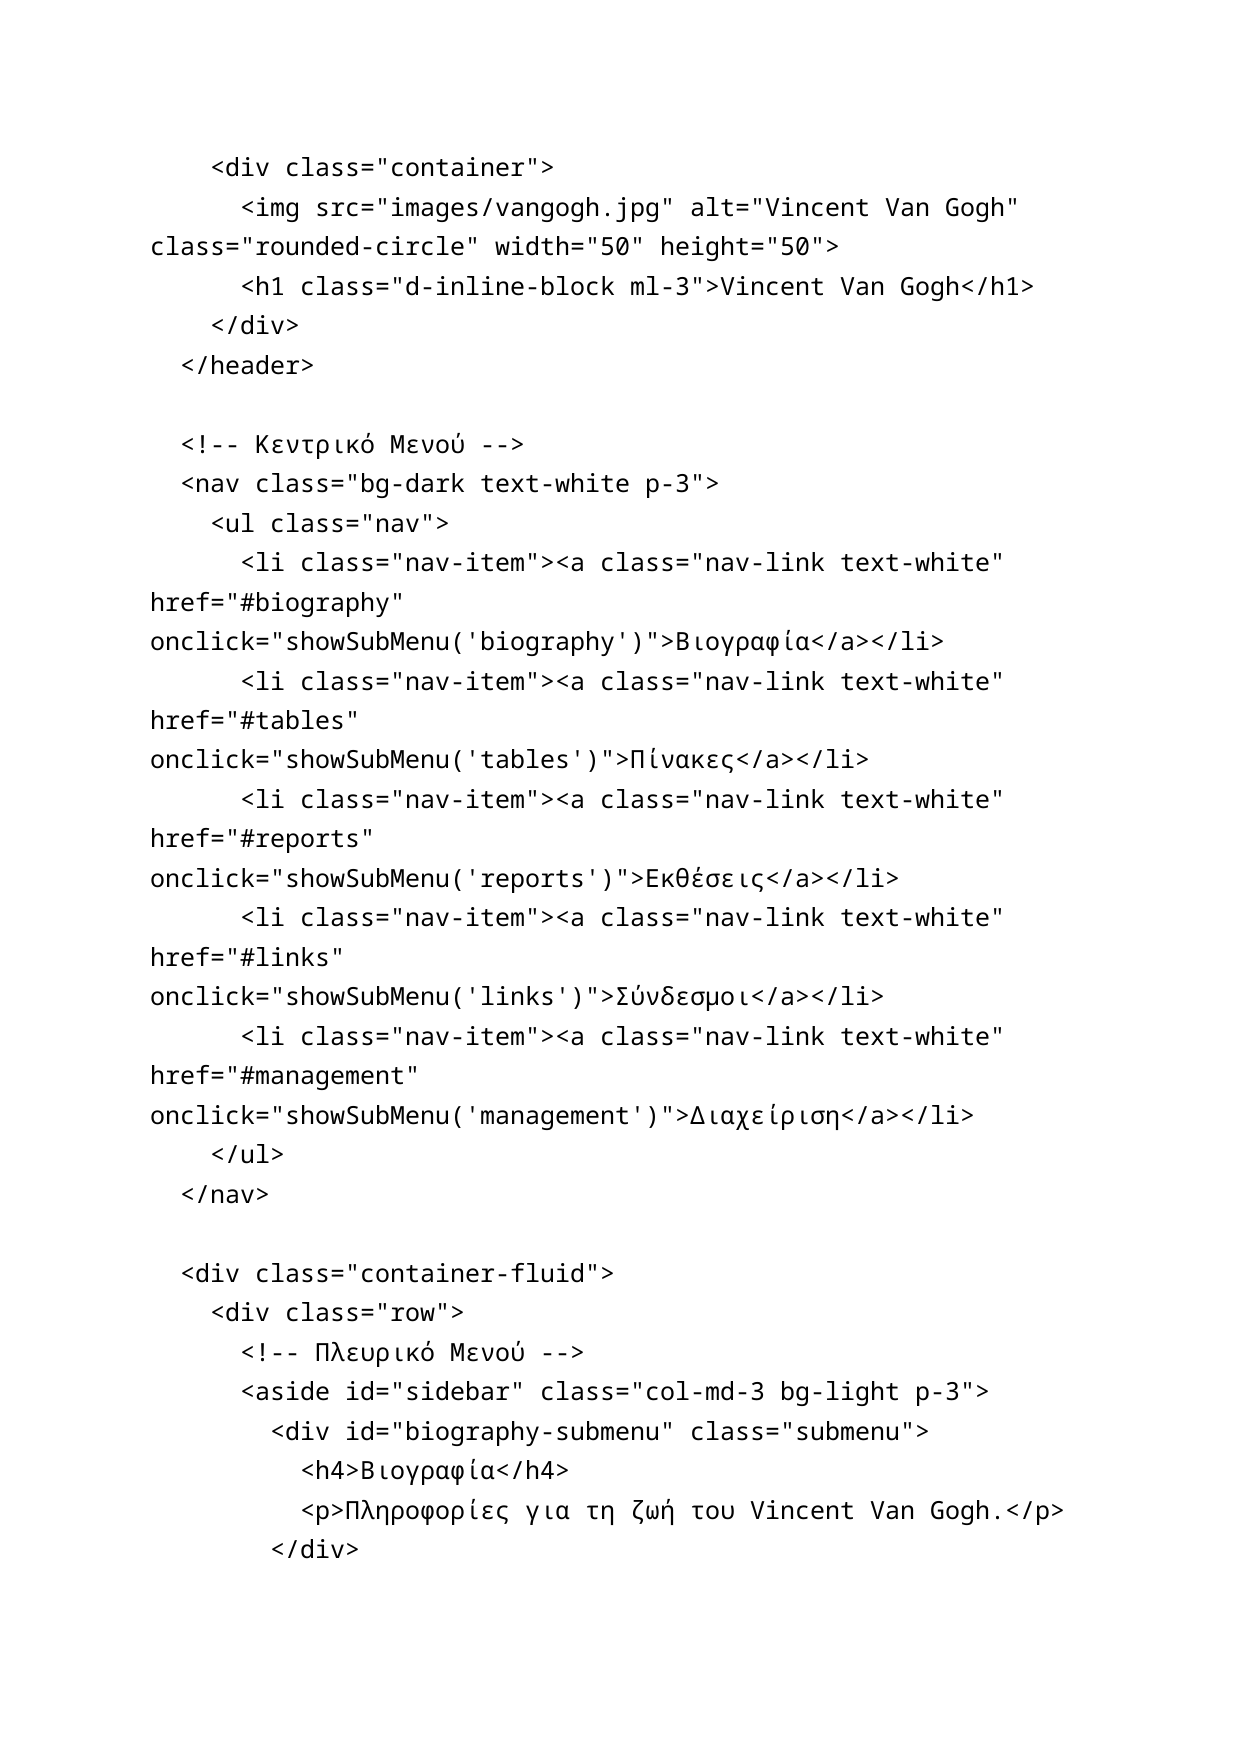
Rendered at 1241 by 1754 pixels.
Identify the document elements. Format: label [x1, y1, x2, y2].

text [150, 150, 1090, 1566]
